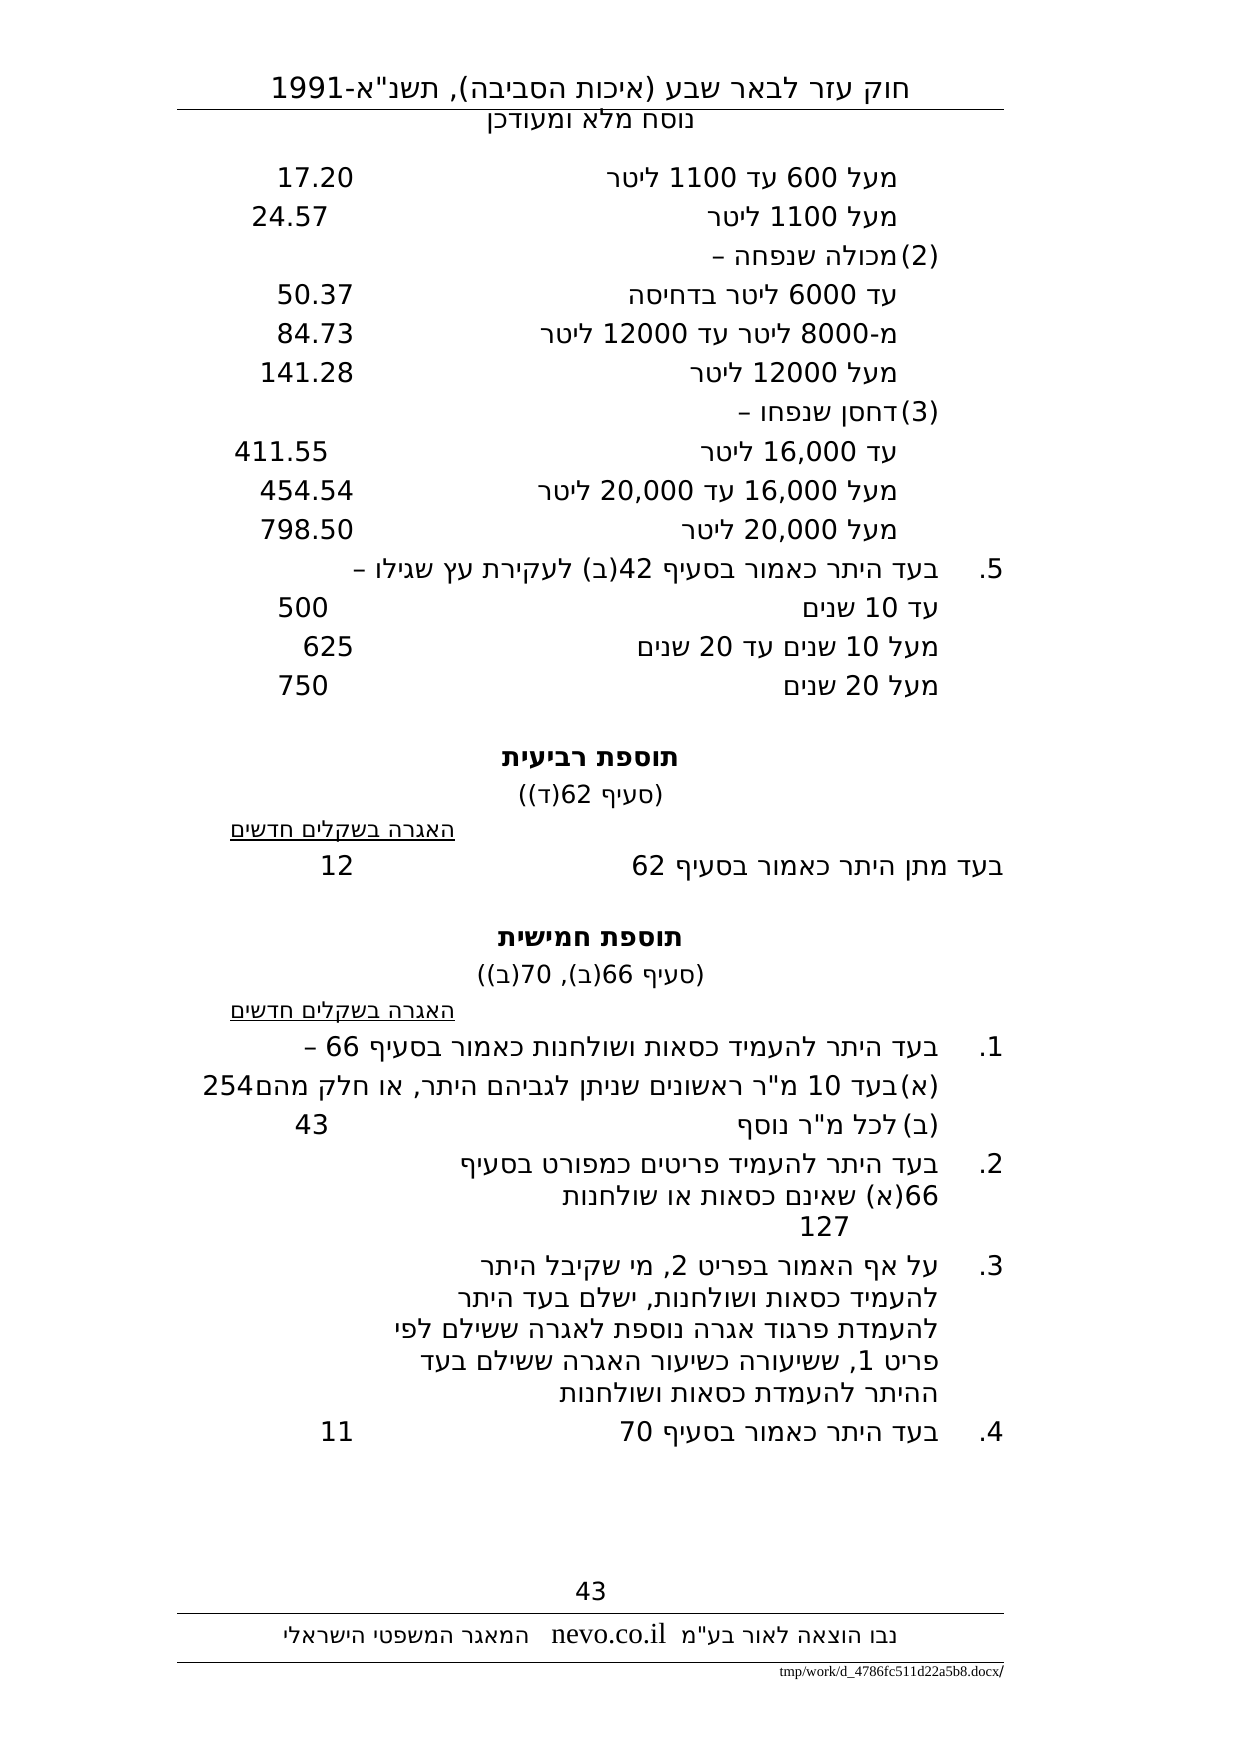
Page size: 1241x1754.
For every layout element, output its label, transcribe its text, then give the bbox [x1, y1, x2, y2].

text האגרה בשקלים חדשים [177, 817, 1004, 843]
text מעל 20,000 ליטר 798.50 [177, 514, 898, 546]
text (סעיף 62(ד)) [177, 780, 1004, 809]
text תוספת חמישית [177, 921, 1004, 953]
text 2. בעד היתר להעמיד פריטים כמפורט בסעיף 66(א) שאינם כסאות או שולחנות 127 [384, 1148, 1004, 1243]
text 5. בעד היתר כאמור בסעיף 42(ב) לעקירת עץ שגילו – [177, 553, 1004, 584]
text מעל 10 שנים עד 20 שנים 625 [177, 631, 939, 663]
text מעל 600 עד 1100 ליטר 17.20 [177, 162, 898, 194]
text (סעיף 66(ב), 70(ב)) [177, 960, 1004, 989]
text (ב) לכל מ"ר נוסף 43 [177, 1109, 939, 1141]
text (3) דחסן שנפחו – [177, 397, 939, 428]
text 3. על אף האמור בפריט 2, מי שקיבל היתר להעמיד כסאות ושולחנות, ישלם בעד היתר להעמדת פרגוד אגרה נוספת לאגרה ששילם לפי פריט 1, ששיעורה כשיעור האגרה ששילם בעד ההיתר להעמדת כסאות ושולחנות [384, 1251, 1004, 1408]
text מעל 16,000 עד 20,000 ליטר 454.54 [177, 475, 898, 506]
text מ-8000 ליטר עד 12000 ליטר 84.73 [177, 319, 898, 350]
text תוספת רביעית [177, 741, 1004, 772]
text מעל 20 שנים 750 [177, 670, 939, 702]
text 4. בעד היתר כאמור בסעיף 70 11 [177, 1416, 1004, 1447]
text (א) בעד 10 מ"ר ראשונים שניתן לגביהם היתר, או חלק מהם 254 [177, 1070, 939, 1102]
text מעל 12000 ליטר 141.28 [177, 358, 898, 389]
text 1. בעד היתר להעמיד כסאות ושולחנות כאמור בסעיף 66 – [177, 1031, 1004, 1063]
text עד 10 שנים 500 [177, 592, 939, 624]
text עד 6000 ליטר בדחיסה 50.37 [177, 279, 898, 311]
text מעל 1100 ליטר 24.57 [177, 201, 898, 233]
text (2) מכולה שנפחה – [177, 241, 939, 272]
text בעד מתן היתר כאמור בסעיף 62 12 [177, 851, 1004, 882]
text עד 16,000 ליטר 411.55 [177, 436, 898, 467]
text האגרה בשקלים חדשים [177, 997, 1004, 1024]
